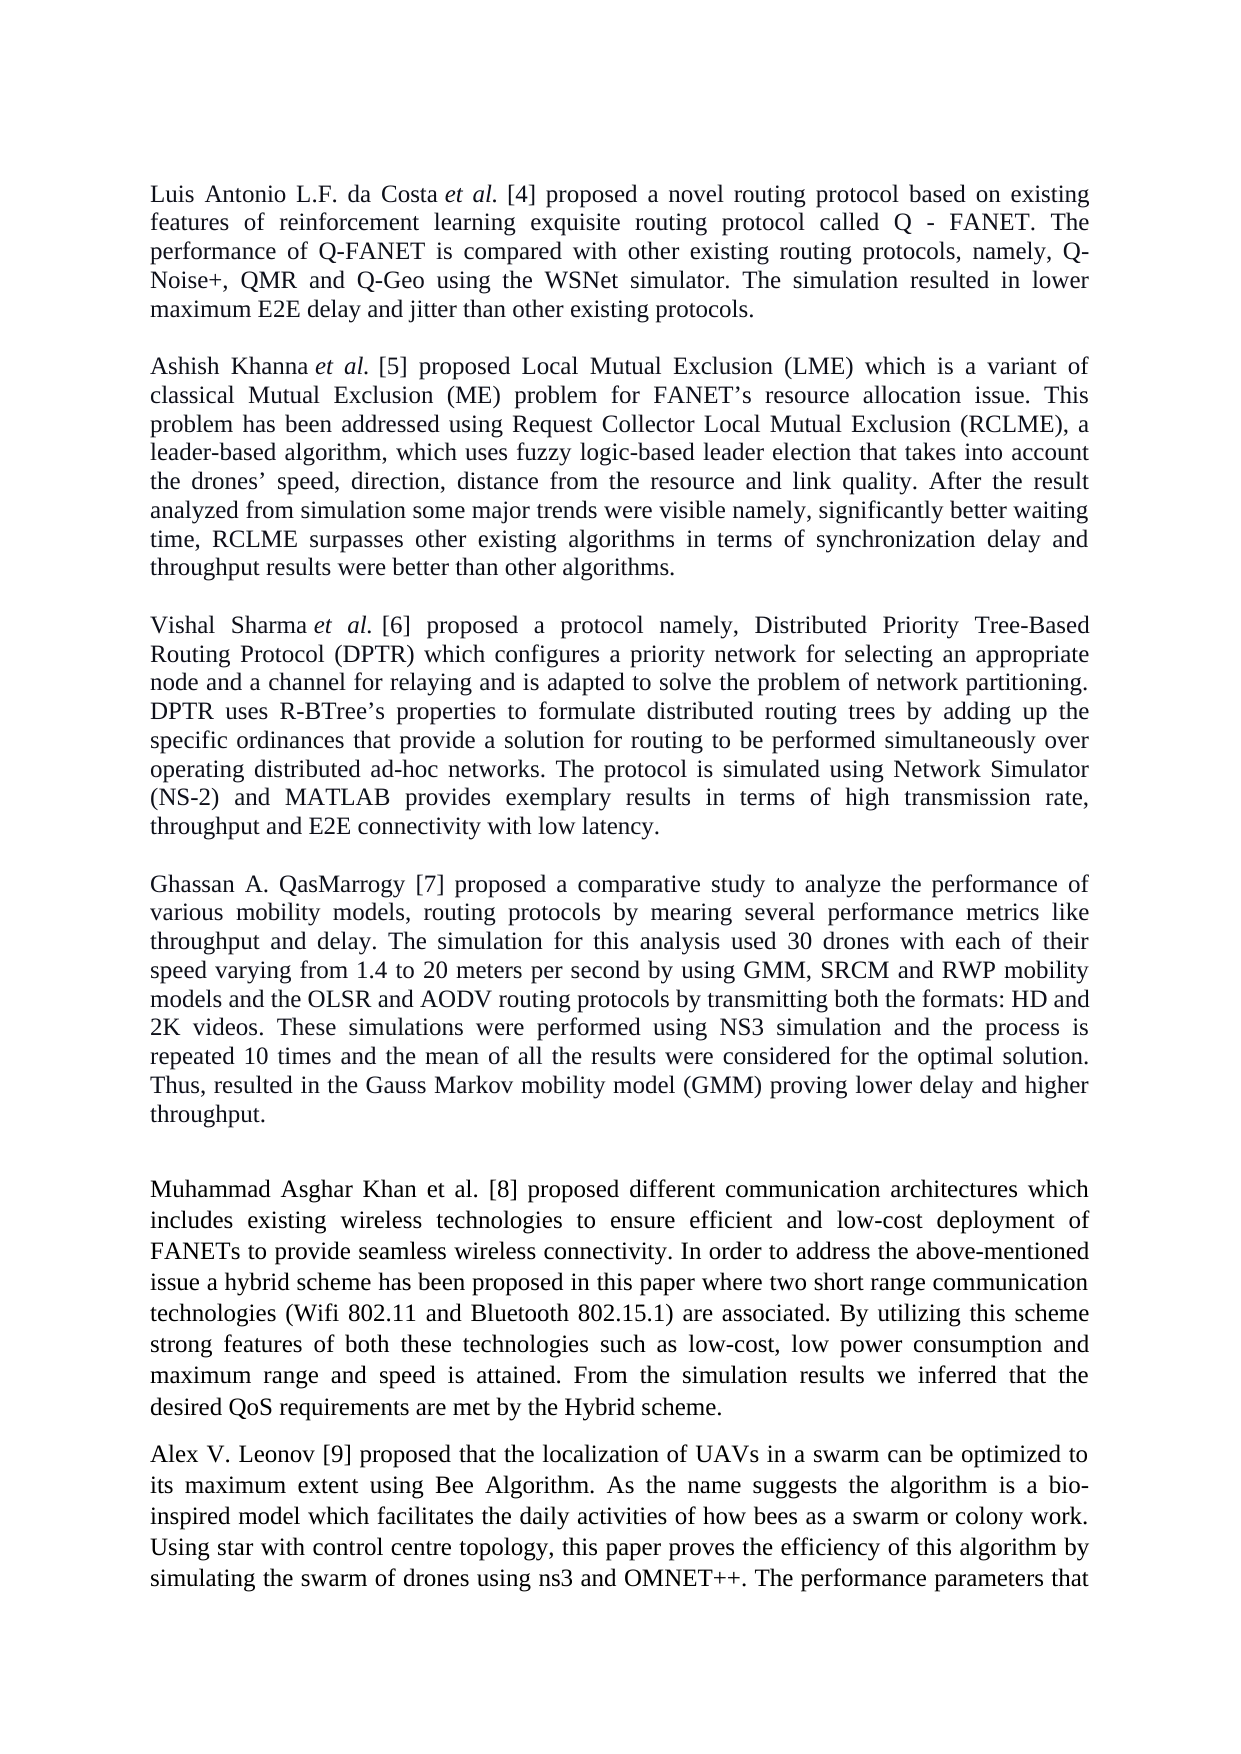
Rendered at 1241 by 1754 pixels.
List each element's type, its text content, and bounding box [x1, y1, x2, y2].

text Ashish Khanna et al. [5] proposed Local Mutual Exclusion (LME) which is a variant of classical Mutual Exclusion (ME) problem for FANET’s resource allocation issue. This problem has been addressed using Request Collector Local Mutual Exclusion (RCLME), a leader-based algorithm, which uses fuzzy logic-based leader election that takes into account the drones’ speed, direction, distance from the resource and link quality. After the result analyzed from simulation some major trends were visible namely, significantly better waiting time, RCLME surpasses other existing algorithms in terms of synchronization delay and throughput results were better than other algorithms. [150, 351, 1090, 581]
text Ghassan A. QasMarrogy [7] proposed a comparative study to analyze the performance of various mobility models, routing protocols by mearing several performance metrics like throughput and delay. The simulation for this analysis used 30 drones with each of their speed varying from 1.4 to 20 meters per second by using GMM, SRCM and RWP mobility models and the OLSR and AODV routing protocols by transmitting both the formats: HD and 2K videos. These simulations were performed using NS3 simulation and the process is repeated 10 times and the mean of all the results were considered for the optimal solution. Thus, resulted in the Gauss Markov mobility model (GMM) proving lower delay and higher throughput. [150, 869, 1090, 1127]
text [150, 1439, 1090, 1592]
text Muhammad Asghar Khan et al. [8] proposed different communication architectures which includes existing wireless technologies to ensure efficient and low-cost deployment of FANETs to provide seamless wireless connectivity. In order to address the above-mentioned issue a hybrid scheme has been proposed in this paper where two short range communication technologies (Wifi 802.11 and Bluetooth 802.15.1) are associated. By utilizing this scheme strong features of both these technologies such as low-cost, low power consumption and maximum range and speed is attained. From the simulation results we inferred that the desired QoS requirements are met by the Hybrid scheme. [150, 1174, 1090, 1420]
text Vishal Sharma et al. [6] proposed a protocol namely, Distributed Priority Tree-Based Routing Protocol (DPTR) which configures a priority network for selecting an appropriate node and a channel for relaying and is adapted to solve the problem of network partitioning. DPTR uses R-BTree’s properties to formulate distributed routing trees by adding up the specific ordinances that provide a solution for routing to be performed simultaneously over operating distributed ad-hoc networks. The protocol is simulated using Network Simulator (NS-2) and MATLAB provides exemplary results in terms of high transmission rate, throughput and E2E connectivity with low latency. [150, 610, 1090, 840]
text Luis Antonio L.F. da Costa et al. [4] proposed a novel routing protocol based on existing features of reinforcement learning exquisite routing protocol called Q - FANET. The performance of Q-FANET is compared with other existing routing protocols, namely, Q-Noise+, QMR and Q-Geo using the WSNet simulator. The simulation resulted in lower maximum E2E delay and jitter than other existing protocols. [150, 179, 1090, 322]
